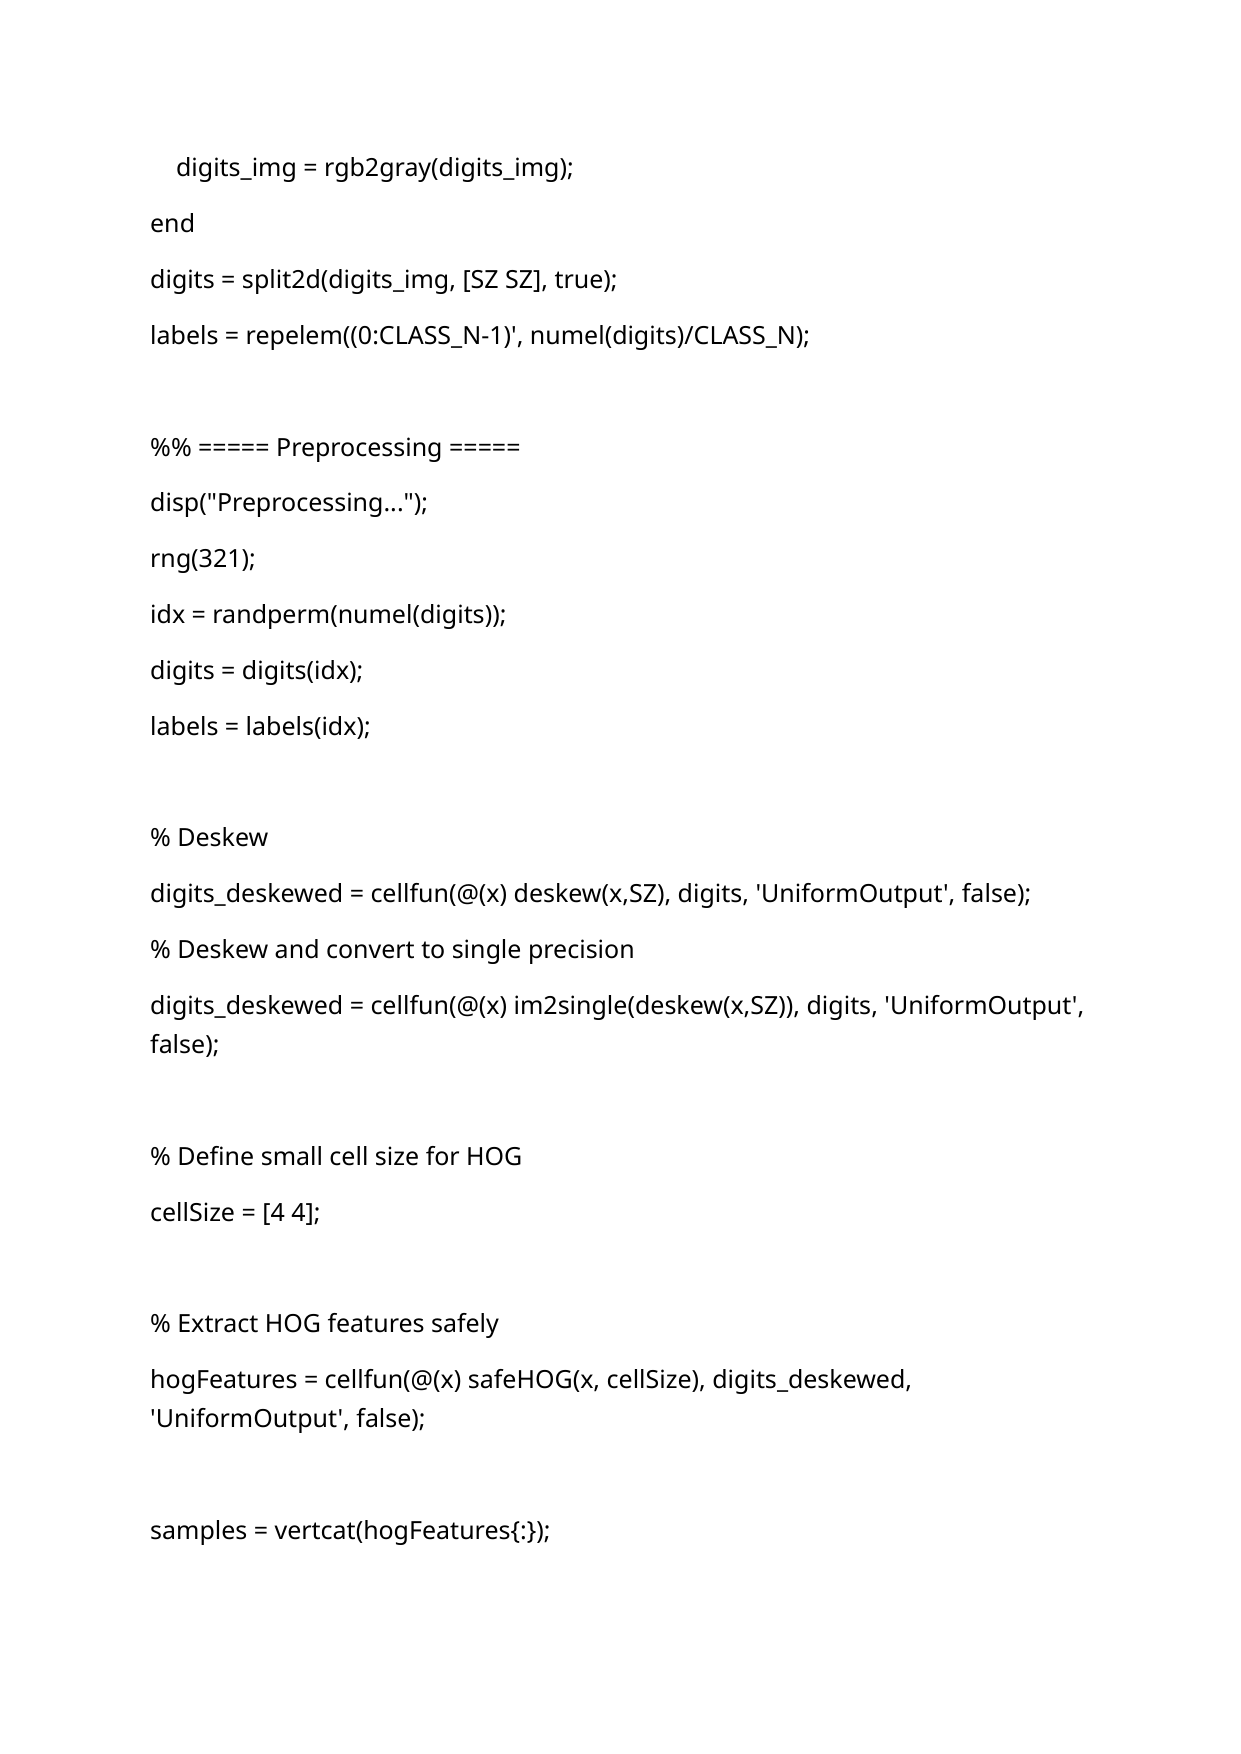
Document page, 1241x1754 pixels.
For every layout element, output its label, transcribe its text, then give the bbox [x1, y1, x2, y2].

text disp("Preprocessing..."); [150, 485, 1090, 519]
text labels = labels(idx); [150, 708, 1090, 742]
text %% ===== Preprocessing ===== [150, 429, 1090, 463]
text cellSize = [4 4]; [150, 1194, 1090, 1228]
text % Extract HOG features safely [150, 1306, 1090, 1340]
text % Deskew and convert to single precision [150, 932, 1090, 966]
text % Deskew [150, 820, 1090, 854]
text digits_deskewed = cellfun(@(x) deskew(x,SZ), digits, 'UniformOutput', false); [150, 876, 1090, 910]
text digits_img = rgb2gray(digits_img); [150, 150, 1090, 184]
text labels = repelem((0:CLASS_N-1)', numel(digits)/CLASS_N); [150, 317, 1090, 352]
text digits_deskewed = cellfun(@(x) im2single(deskew(x,SZ)), digits, 'UniformOutput', false); [150, 987, 1090, 1061]
text digits = digits(idx); [150, 652, 1090, 687]
text % Define small cell size for HOG [150, 1138, 1090, 1172]
text end [150, 206, 1090, 240]
text hogFeatures = cellfun(@(x) safeHOG(x, cellSize), digits_deskewed, 'UniformOutput', false); [150, 1362, 1090, 1435]
text rng(321); [150, 541, 1090, 575]
text samples = vertcat(hogFeatures{:}); [150, 1512, 1090, 1547]
text idx = randperm(numel(digits)); [150, 597, 1090, 631]
text digits = split2d(digits_img, [SZ SZ], true); [150, 262, 1090, 296]
